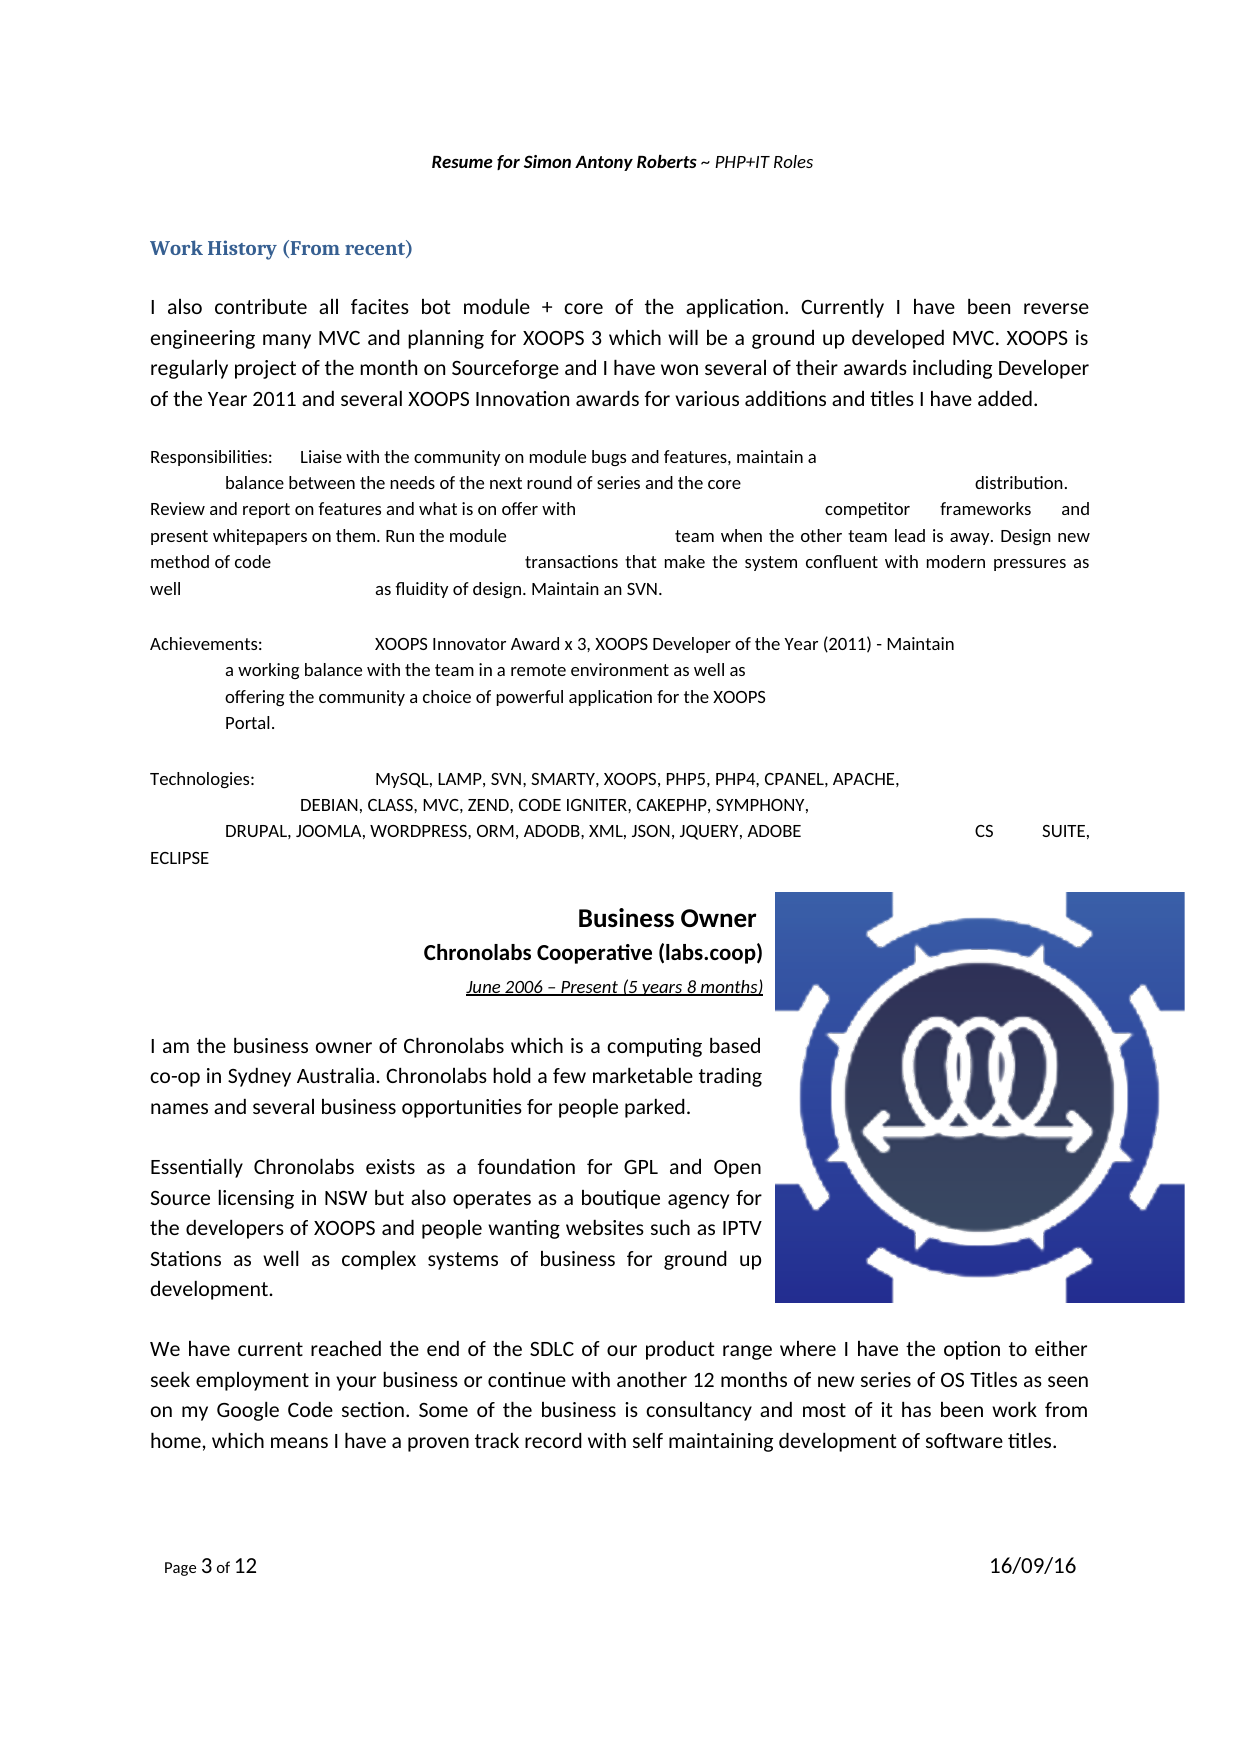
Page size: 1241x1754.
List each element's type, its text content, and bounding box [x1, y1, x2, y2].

subtitle Work History (From recent) [150, 237, 1090, 261]
text Essentially Chronolabs exists as a foundation for GPL and Open Source licensing in NSW but also operates as a boutique agency for the developers of XOOPS and people wanting websites such as IPTV Stations as well as complex systems of business for ground up development. [150, 1153, 775, 1302]
text Responsibilities: Liaise with the community on module bugs and features, maintain a balance between the needs of the next round of series and the core distribution. Review and report on features and what is on offer with competitor frameworks and present whitepapers on them. Run the module team when the other team lead is away. Design new method of code transactions that make the system confluent with modern pressures as well as fluidity of design. Maintain an SVN. [150, 445, 1090, 599]
text I am the business owner of Chronolabs which is a computing based co-op in Sydney Australia. Chronolabs hold a few marketable trading names and several business opportunities for people parked. [150, 1032, 775, 1120]
text We have current reached the end of the SDLC of our product range where I have the option to either seek employment in your business or continue with another 12 months of new series of OS Titles as seen on my Google Code section. Some of the business is consultancy and most of it has been work from home, which means I have a proven track record with self maintaining development of software titles. [150, 1335, 1090, 1454]
text I also contribute all facites bot module + core of the application. Currently I have been reverse engineering many MVC and planning for XOOPS 3 which will be a ground up developed MVC. XOOPS is regularly project of the month on Sourceforge and I have won several of their awards including Developer of the Year 2011 and several XOOPS Innovation awards for various additions and titles I have added. [150, 293, 1090, 412]
picture [775, 892, 1185, 1303]
text Business Owner Chronolabs Cooperative (labs.coop) June 2006 – Present (5 years 8 months) [150, 901, 775, 999]
text Achievements: XOOPS Innovator Award x 3, XOOPS Developer of the Year (2011) - Maintain a working balance with the team in a remote environment as well as offering the community a choice of powerful application for the XOOPS Portal. [150, 632, 1090, 734]
text Technologies: MySQL, LAMP, SVN, SMARTY, XOOPS, PHP5, PHP4, CPANEL, APACHE, DEBIAN, CLASS, MVC, ZEND, CODE IGNITER, CAKEPHP, SYMPHONY, DRUPAL, JOOMLA, WORDPRESS, ORM, ADODB, XML, JSON, JQUERY, ADOBE CS SUITE, ECLIPSE [150, 767, 1090, 869]
